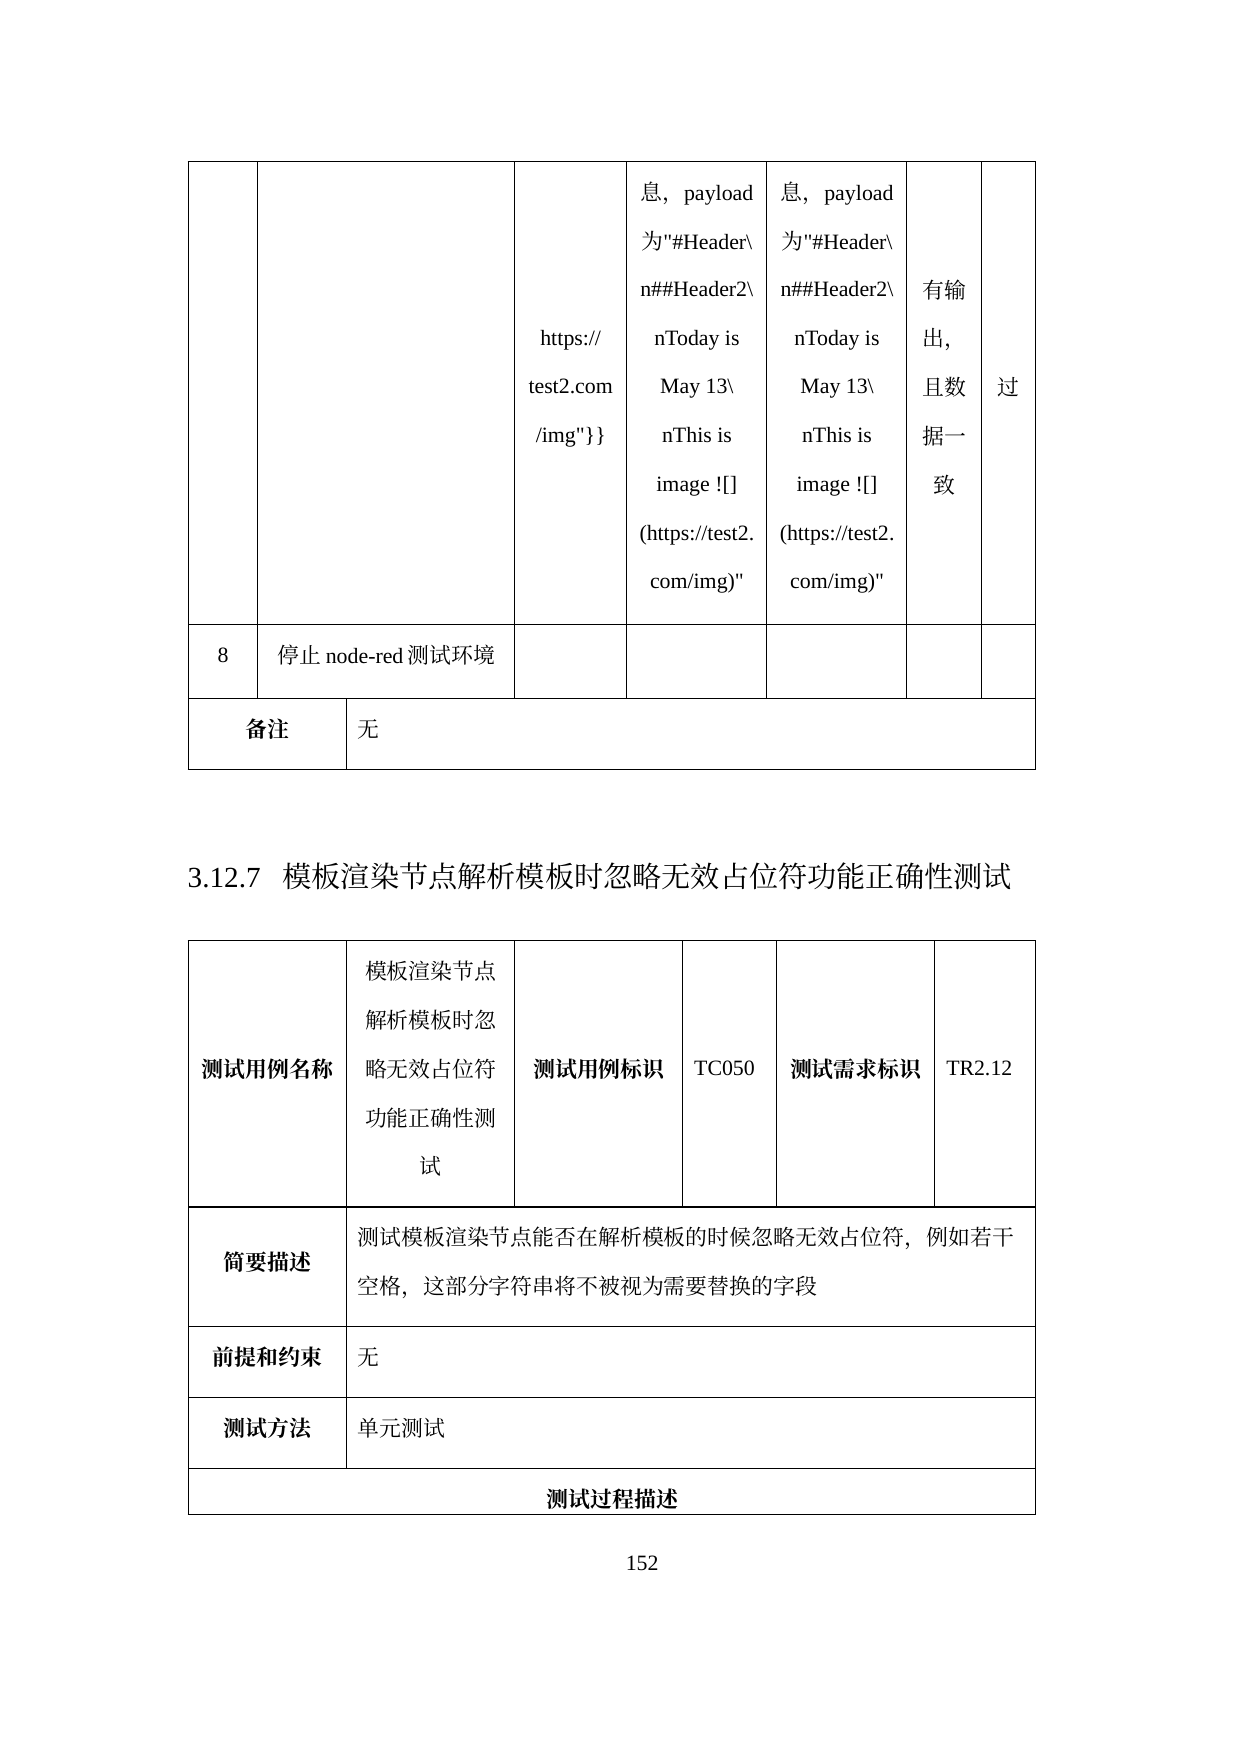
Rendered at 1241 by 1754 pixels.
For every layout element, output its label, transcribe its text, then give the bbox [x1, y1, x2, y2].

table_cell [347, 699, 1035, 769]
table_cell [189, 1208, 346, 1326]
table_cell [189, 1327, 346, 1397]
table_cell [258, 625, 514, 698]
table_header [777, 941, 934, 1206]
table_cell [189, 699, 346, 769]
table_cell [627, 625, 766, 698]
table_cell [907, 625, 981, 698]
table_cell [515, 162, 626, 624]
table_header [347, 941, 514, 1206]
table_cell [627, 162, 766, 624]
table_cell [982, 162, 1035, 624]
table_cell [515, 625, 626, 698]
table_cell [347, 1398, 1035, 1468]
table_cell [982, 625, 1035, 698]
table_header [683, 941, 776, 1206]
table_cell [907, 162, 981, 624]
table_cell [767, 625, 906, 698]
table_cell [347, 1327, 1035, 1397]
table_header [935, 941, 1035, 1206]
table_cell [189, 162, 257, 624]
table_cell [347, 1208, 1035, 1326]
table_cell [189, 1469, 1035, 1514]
list 模板渲染节点解析模板时忽略无效占位符功能正确性测试 [187, 842, 1053, 907]
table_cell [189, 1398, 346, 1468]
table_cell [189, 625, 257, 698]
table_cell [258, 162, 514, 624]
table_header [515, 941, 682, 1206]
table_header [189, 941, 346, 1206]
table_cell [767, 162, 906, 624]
